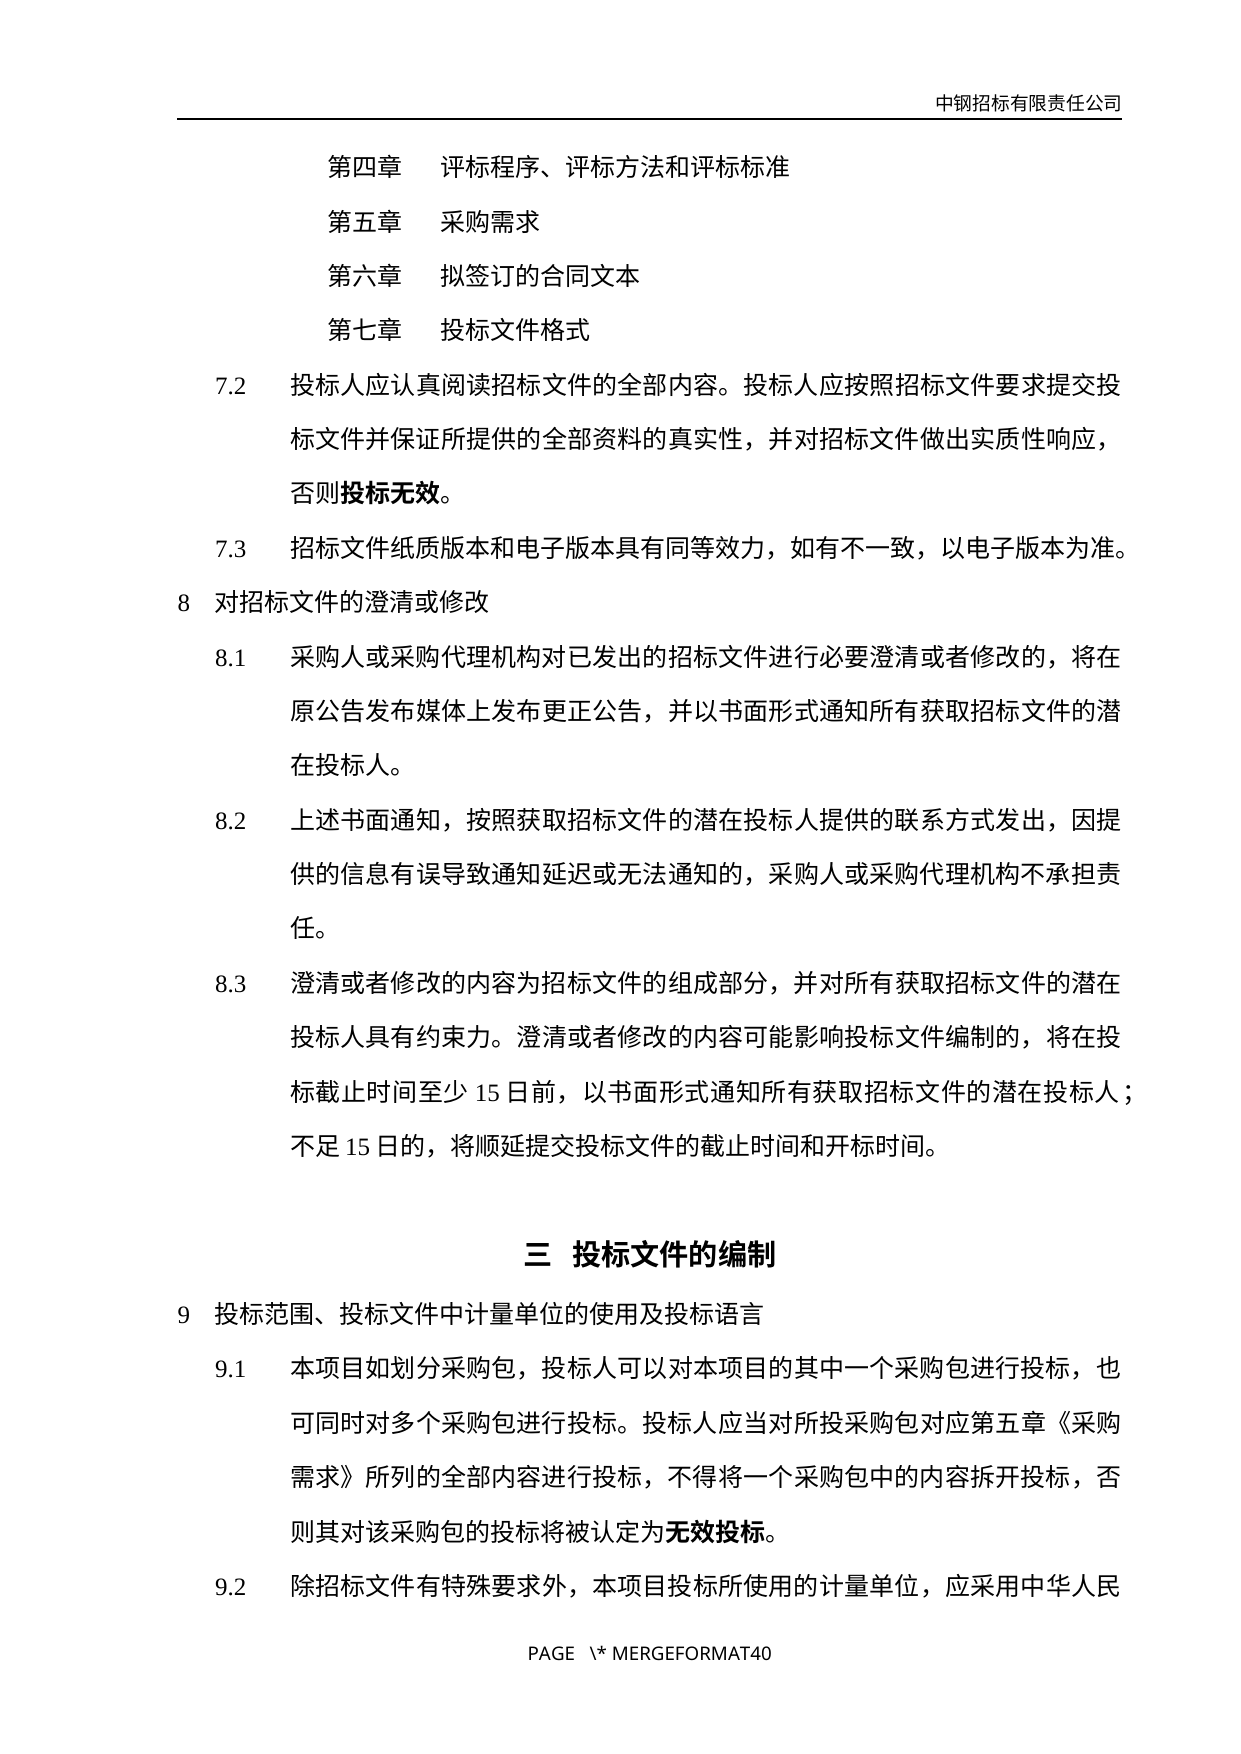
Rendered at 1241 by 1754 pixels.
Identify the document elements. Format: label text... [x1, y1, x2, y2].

list 投标范围、投标文件中计量单位的使用及投标语言 [177, 1294, 1122, 1331]
list 上述书面通知，按照获取招标文件的潜在投标人提供的联系方式发出，因提供的信息有误导致通知延迟或无法通知的，采购人或采购代理机构不承担责任。 [215, 800, 1122, 945]
list 澄清或者修改的内容为招标文件的组成部分，并对所有获取招标文件的潜在投标人具有约束力。澄清或者修改的内容可能影响投标文件编制的，将在投标截止时间至少15日前，以书面形式通知所有获取招标文件的潜在投标人；不足15日的，将顺延提交投标文件的截止时间和开标时间。 [215, 963, 1122, 1163]
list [215, 1566, 1122, 1603]
list 评标程序、评标方法和评标标准 [327, 148, 1122, 184]
list 对招标文件的澄清或修改 [177, 583, 1122, 619]
list 投标人应认真阅读招标文件的全部内容。投标人应按照招标文件要求提交投标文件并保证所提供的全部资料的真实性，并对招标文件做出实质性响应，否则投标无效。 [215, 365, 1122, 510]
list 拟签订的合同文本 [327, 256, 1122, 293]
list 投标文件格式 [327, 311, 1122, 347]
list 采购人或采购代理机构对已发出的招标文件进行必要澄清或者修改的，将在原公告发布媒体上发布更正公告，并以书面形式通知所有获取招标文件的潜在投标人。 [215, 637, 1122, 782]
list 招标文件纸质版本和电子版本具有同等效力，如有不一致，以电子版本为准。 [215, 528, 1122, 564]
list 采购需求 [327, 202, 1122, 238]
subtitle 三 投标文件的编制 [177, 1231, 1122, 1273]
list 本项目如划分采购包，投标人可以对本项目的其中一个采购包进行投标，也可同时对多个采购包进行投标。投标人应当对所投采购包对应第五章《采购需求》所列的全部内容进行投标，不得将一个采购包中的内容拆开投标，否则其对该采购包的投标将被认定为无效投标。 [215, 1349, 1122, 1548]
